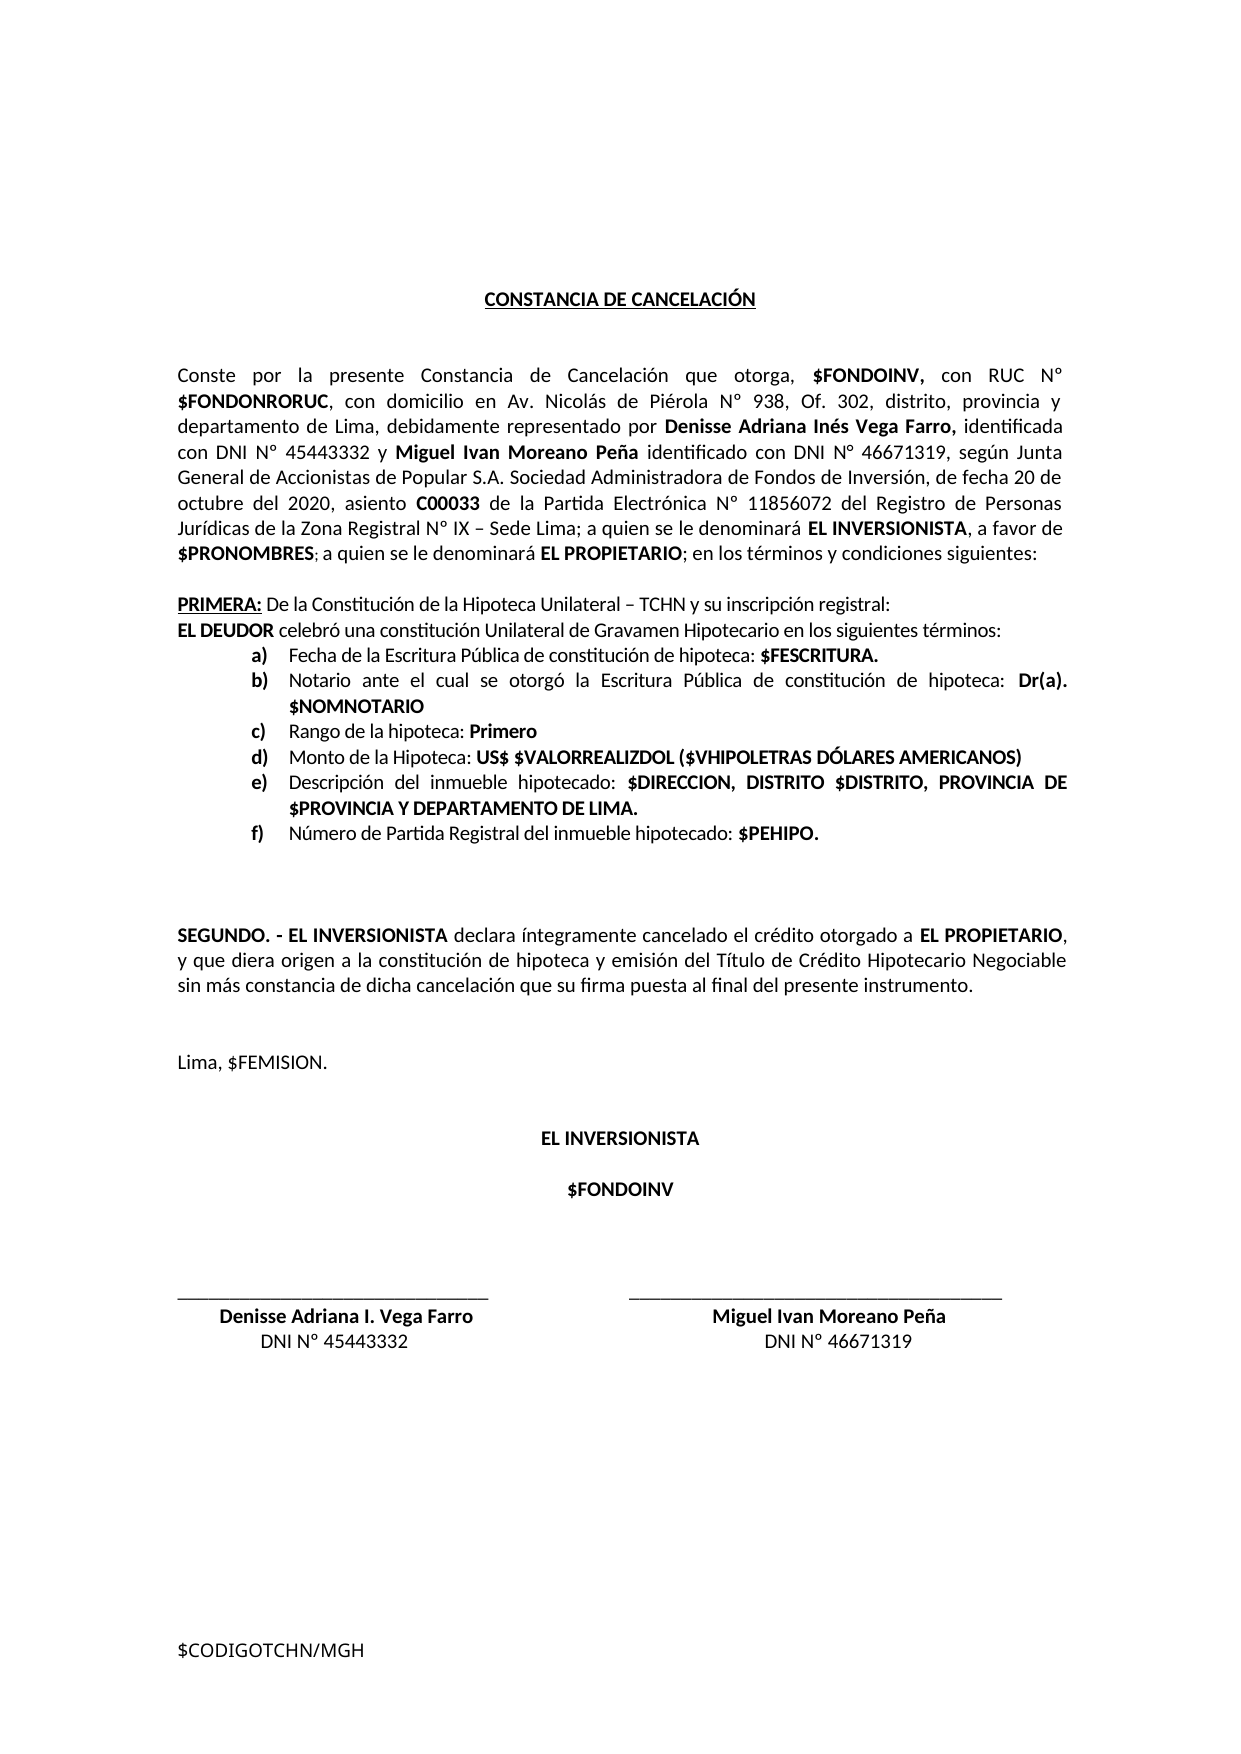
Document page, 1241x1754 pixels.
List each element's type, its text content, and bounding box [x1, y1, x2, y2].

list Descripción del inmueble hipotecado: $DIRECCION, DISTRITO $DISTRITO, PROVINCIA DE $PROVINCIA Y DEPARTAMENTO DE LIMA. [251, 769, 1068, 820]
subtitle CONSTANCIA DE CANCELACIÓN [177, 286, 1063, 312]
list Número de Partida Registral del inmueble hipotecado: $PEHIPO. [251, 820, 1068, 846]
list Monto de la Hipoteca: US$ $VALORREALIZDOL ($VHIPOLETRAS DÓLARES AMERICANOS) [251, 744, 1068, 769]
list Fecha de la Escritura Pública de constitución de hipoteca: $FESCRITURA. [251, 642, 1068, 668]
list Rango de la hipoteca: Primero [251, 718, 1068, 744]
text DNI Nº 45443332 DNI Nº 46671319 [177, 1328, 1063, 1354]
text Denisse Adriana I. Vega Farro Miguel Ivan Moreano Peña [177, 1303, 1063, 1328]
text PRIMERA: De la Constitución de la Hipoteca Unilateral – TCHN y su inscripción registral: [177, 591, 1068, 617]
text $FONDOINV [177, 1176, 1063, 1201]
text EL INVERSIONISTA [177, 1125, 1063, 1151]
text EL DEUDOR celebró una constitución Unilateral de Gravamen Hipotecario en los siguientes términos: [177, 617, 1068, 642]
text Lima, $FEMISION. [177, 1049, 1063, 1074]
text SEGUNDO. - EL INVERSIONISTA declara íntegramente cancelado el crédito otorgado a EL PROPIETARIO, y que diera origen a la constitución de hipoteca y emisión del Título de Crédito Hipotecario Negociable sin más constancia de dicha cancelación que su firma puesta al final del presente instrumento. [177, 922, 1068, 998]
text ______________________________ ____________________________________ [177, 1278, 1063, 1303]
list Notario ante el cual se otorgó la Escritura Pública de constitución de hipoteca: Dr(a). $NOMNOTARIO [251, 668, 1068, 718]
text Conste por la presente Constancia de Cancelación que otorga, $FONDOINV, con RUC Nº $FONDONRORUC, con domicilio en Av. Nicolás de Piérola Nº 938, Of. 302, distrito, provincia y departamento de Lima, debidamente representado por Denisse Adriana Inés Vega Farro, identificada con DNI Nº 45443332 y Miguel Ivan Moreano Peña identificado con DNI N° 46671319, según Junta General de Accionistas de Popular S.A. Sociedad Administradora de Fondos de Inversión, de fecha 20 de octubre del 2020, asiento C00033 de la Partida Electrónica Nº 11856072 del Registro de Personas Jurídicas de la Zona Registral Nº IX – Sede Lima; a quien se le denominará EL INVERSIONISTA, a favor de $PRONOMBRES; a quien se le denominará EL PROPIETARIO; en los términos y condiciones siguientes: [177, 363, 1063, 566]
